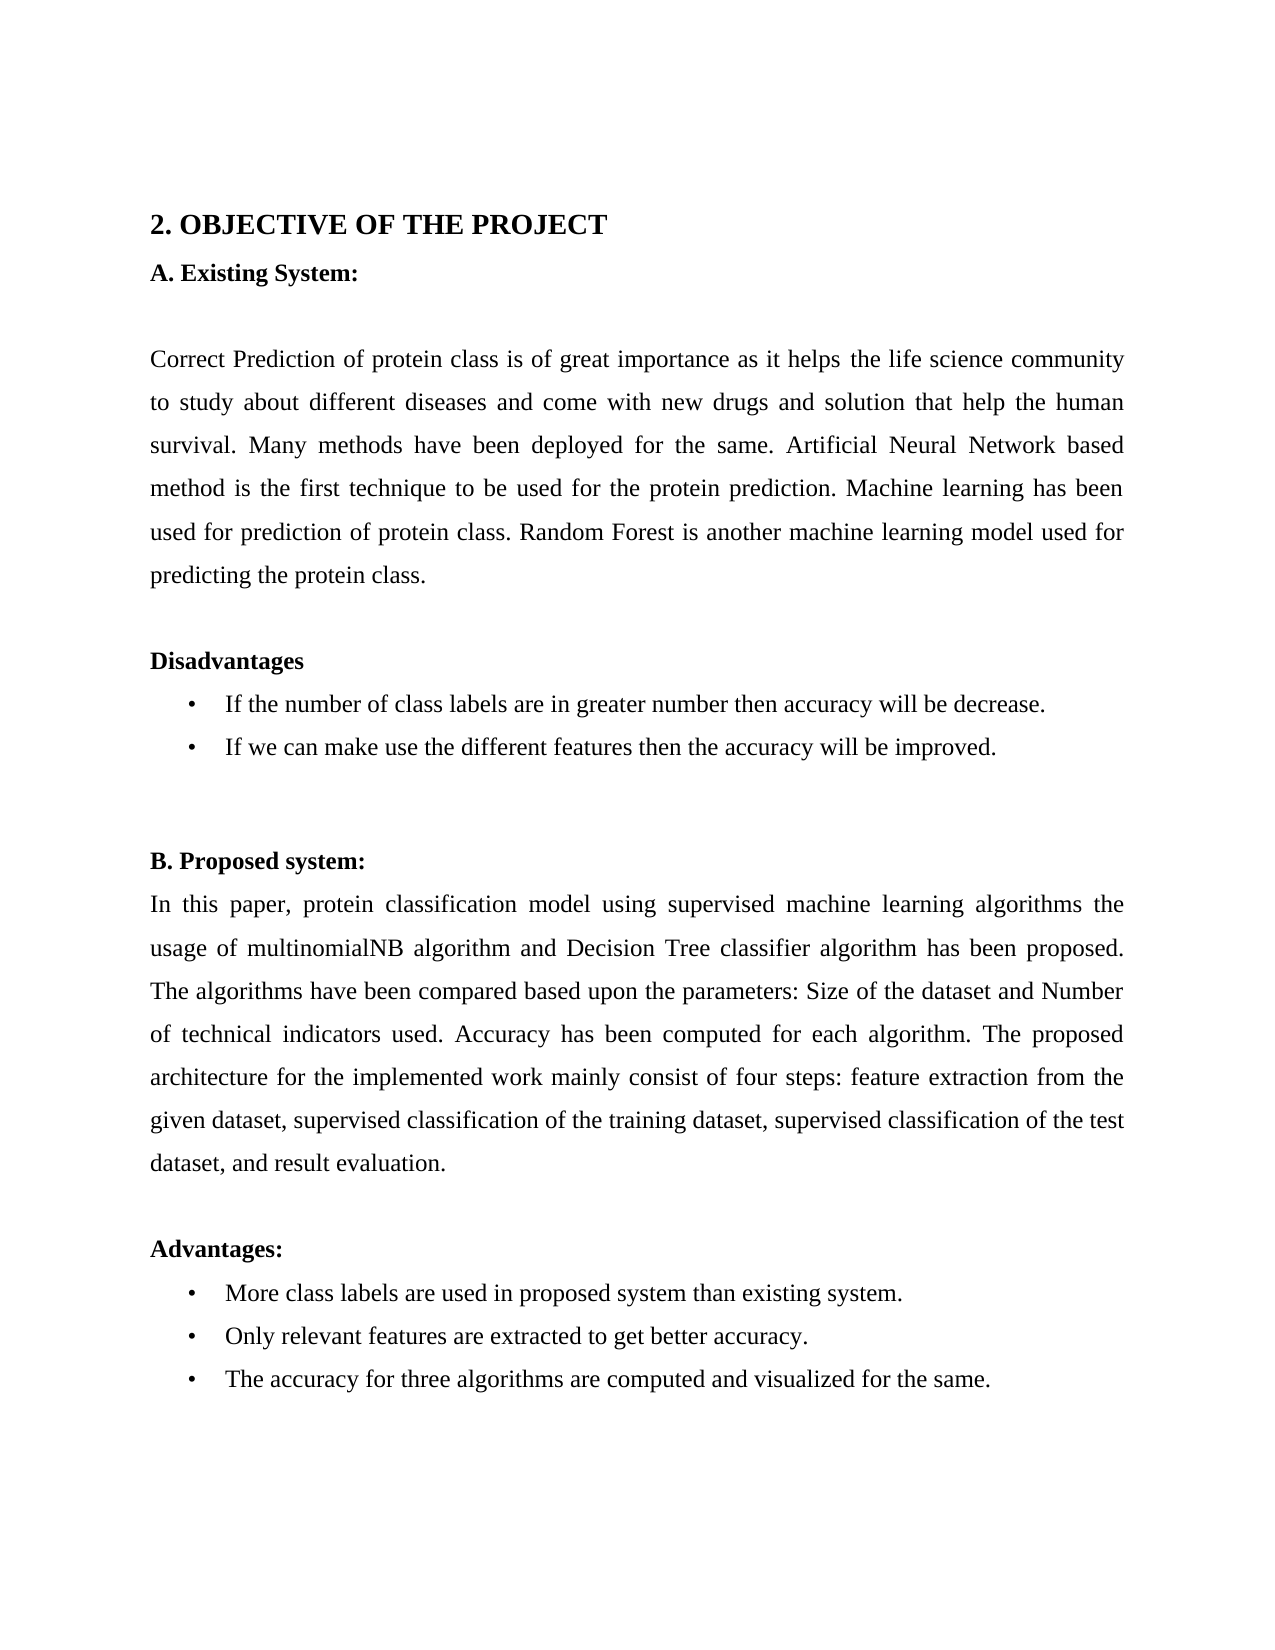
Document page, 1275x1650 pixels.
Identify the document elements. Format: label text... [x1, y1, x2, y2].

text B. Proposed system: [150, 846, 1125, 875]
list More class labels are used in proposed system than existing system. [187, 1278, 1125, 1306]
text A. Existing System: [150, 258, 1125, 287]
text Disadvantages [150, 646, 1125, 675]
text Correct Prediction of protein class is of great importance as it helps the life science community to study about different diseases and come with new drugs and solution that help the human survival. Many methods have been deployed for the same. Artificial Neural Network based method is the first technique to be used for the protein prediction. Machine learning has been used for prediction of protein class. Random Forest is another machine learning model used for predicting the protein class. [150, 344, 1125, 387]
text In this paper, protein classification model using supervised machine learning algorithms the usage of multinomialNB algorithm and Decision Tree classifier algorithm has been proposed. The algorithms have been compared based upon the parameters: Size of the dataset and Number of technical indicators used. Accuracy has been computed for each algorithm. The proposed architecture for the implemented work mainly consist of four steps: feature extraction from the given dataset, supervised classification of the training dataset, supervised classification of the test dataset, and result evaluation. [150, 889, 1125, 1177]
list If we can make use the different features then the accuracy will be improved. [187, 732, 1125, 761]
list The accuracy for three algorithms are computed and visualized for the same. [187, 1364, 1125, 1393]
list If the number of class labels are in greater number then accuracy will be decrease. [187, 689, 1125, 718]
list Only relevant features are extracted to get better accuracy. [187, 1321, 1125, 1349]
text 2. OBJECTIVE OF THE PROJECT [150, 207, 1125, 241]
text Correct Prediction of protein class is of great importance as it helps the life science community to study about different diseases and come with new drugs and solution that help the human survival. Many methods have been deployed for the same. Artificial Neural Network based method is the first technique to be used for the protein prediction. Machine learning has been used for prediction of protein class. Random Forest is another machine learning model used for predicting the protein class. [150, 416, 1125, 588]
text Advantages: [150, 1234, 1125, 1263]
